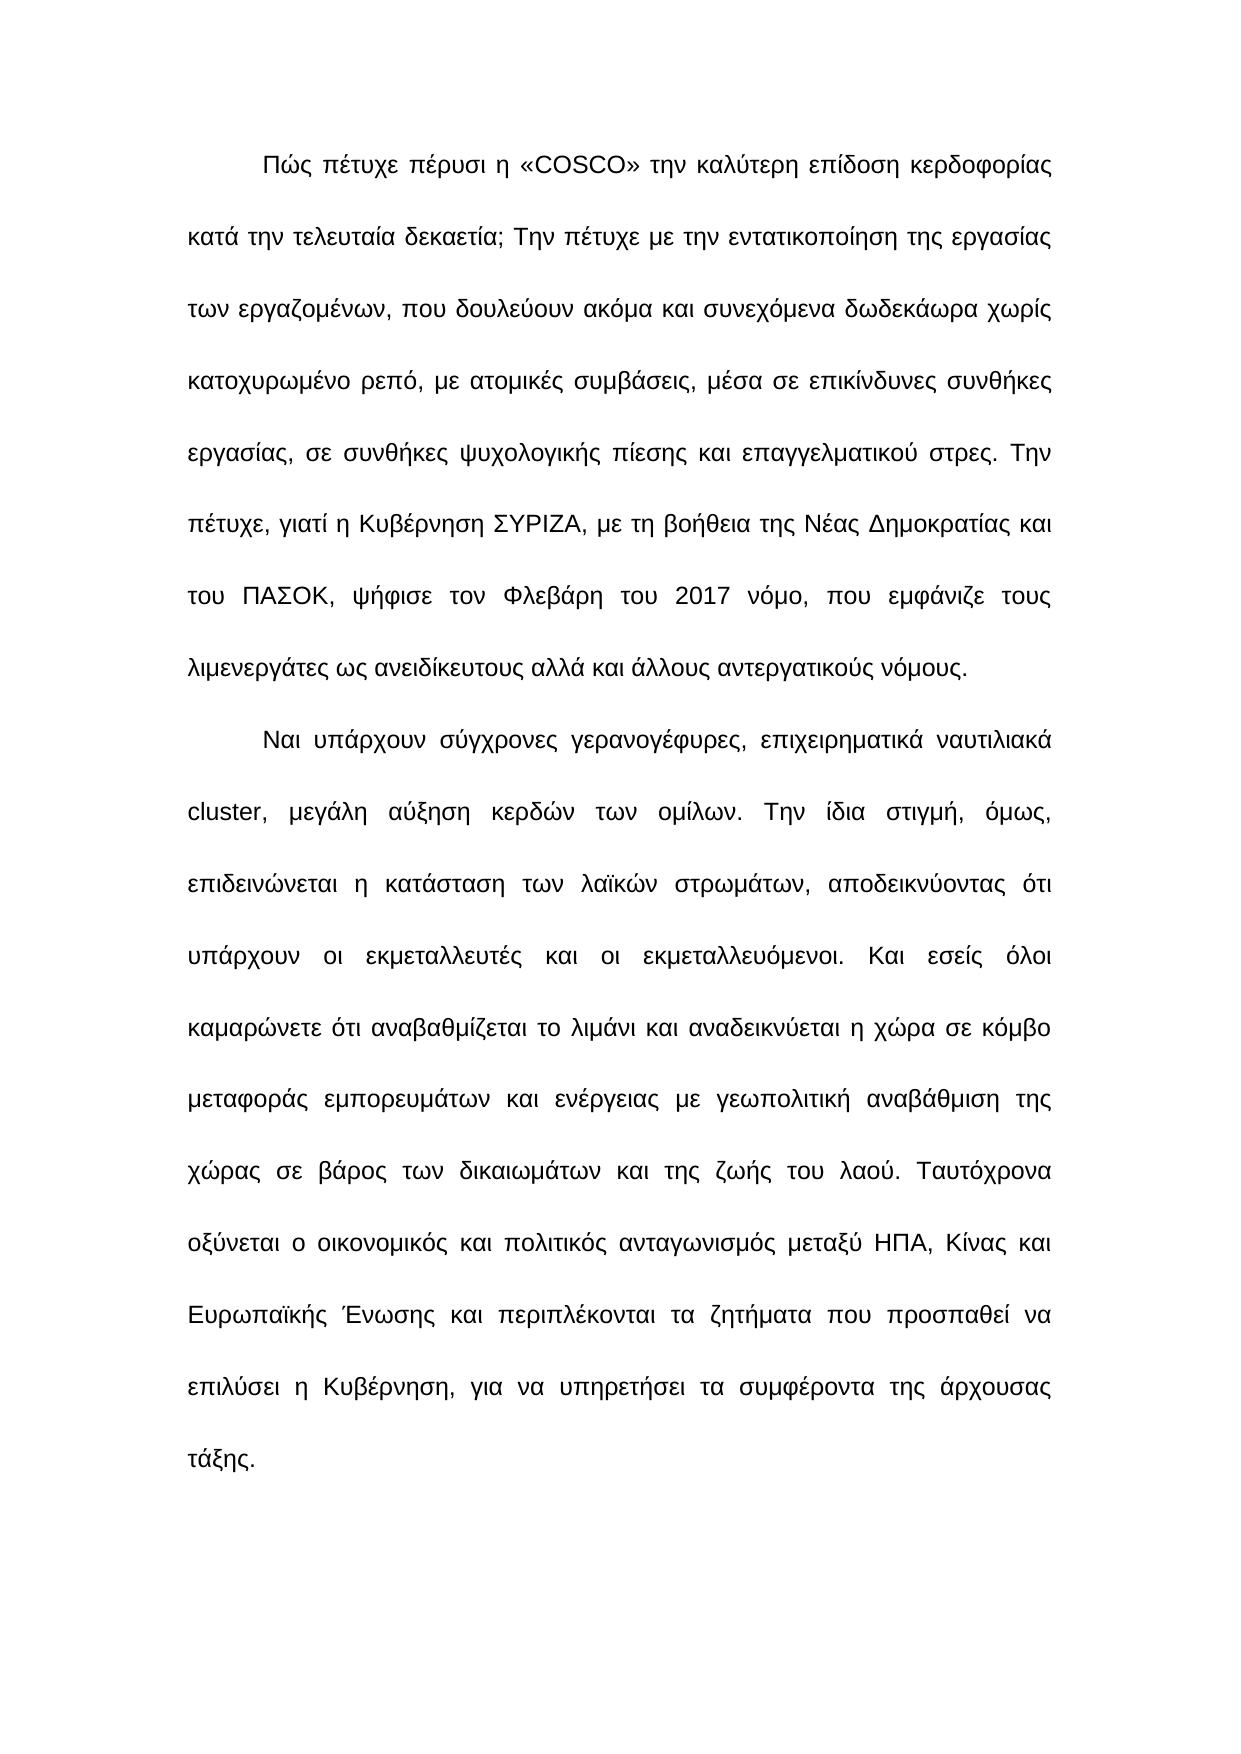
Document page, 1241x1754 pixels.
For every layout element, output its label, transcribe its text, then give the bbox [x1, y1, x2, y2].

text Ναι υπάρχουν σύγχρονες γερανογέφυρες, επιχειρηματικά ναυτιλιακά cluster, μεγάλη αύξηση κερδών των ομίλων. Την ίδια στιγμή, όμως, επιδεινώνεται η κατάσταση των λαϊκών στρωμάτων, αποδεικνύοντας ότι υπάρχουν οι εκμεταλλευτές και οι εκμεταλλευόμενοι. Και εσείς όλοι καμαρώνετε ότι αναβαθμίζεται το λιμάνι και αναδεικνύεται η χώρα σε κόμβο μεταφοράς εμπορευμάτων και ενέργειας με γεωπολιτική αναβάθμιση της χώρας σε βάρος των δικαιωμάτων και της ζωής του λαού. Ταυτόχρονα οξύνεται ο οικονομικός και πολιτικός ανταγωνισμός μεταξύ ΗΠΑ, Κίνας και Ευρωπαϊκής Ένωσης και περιπλέκονται τα ζητήματα που προσπαθεί να επιλύσει η Κυβέρνηση, για να υπηρετήσει τα συμφέροντα της άρχουσας τάξης. [187, 725, 1053, 1472]
text Πώς πέτυχε πέρυσι η «COSCO» την καλύτερη επίδοση κερδοφορίας κατά την τελευταία δεκαετία; Την πέτυχε με την εντατικοποίηση της εργασίας των εργαζομένων, που δουλεύουν ακόμα και συνεχόμενα δωδεκάωρα χωρίς κατοχυρωμένο ρεπό, με ατομικές συμβάσεις, μέσα σε επικίνδυνες συνθήκες εργασίας, σε συνθήκες ψυχολογικής πίεσης και επαγγελματικού στρες. Την πέτυχε, γιατί η Κυβέρνηση ΣΥΡΙΖΑ, με τη βοήθεια της Νέας Δημοκρατίας και του ΠΑΣΟΚ, ψήφισε τον Φλεβάρη του 2017 νόμο, που εμφάνιζε τους λιμενεργάτες ως ανειδίκευτους αλλά και άλλους αντεργατικούς νόμους. [187, 150, 1053, 682]
